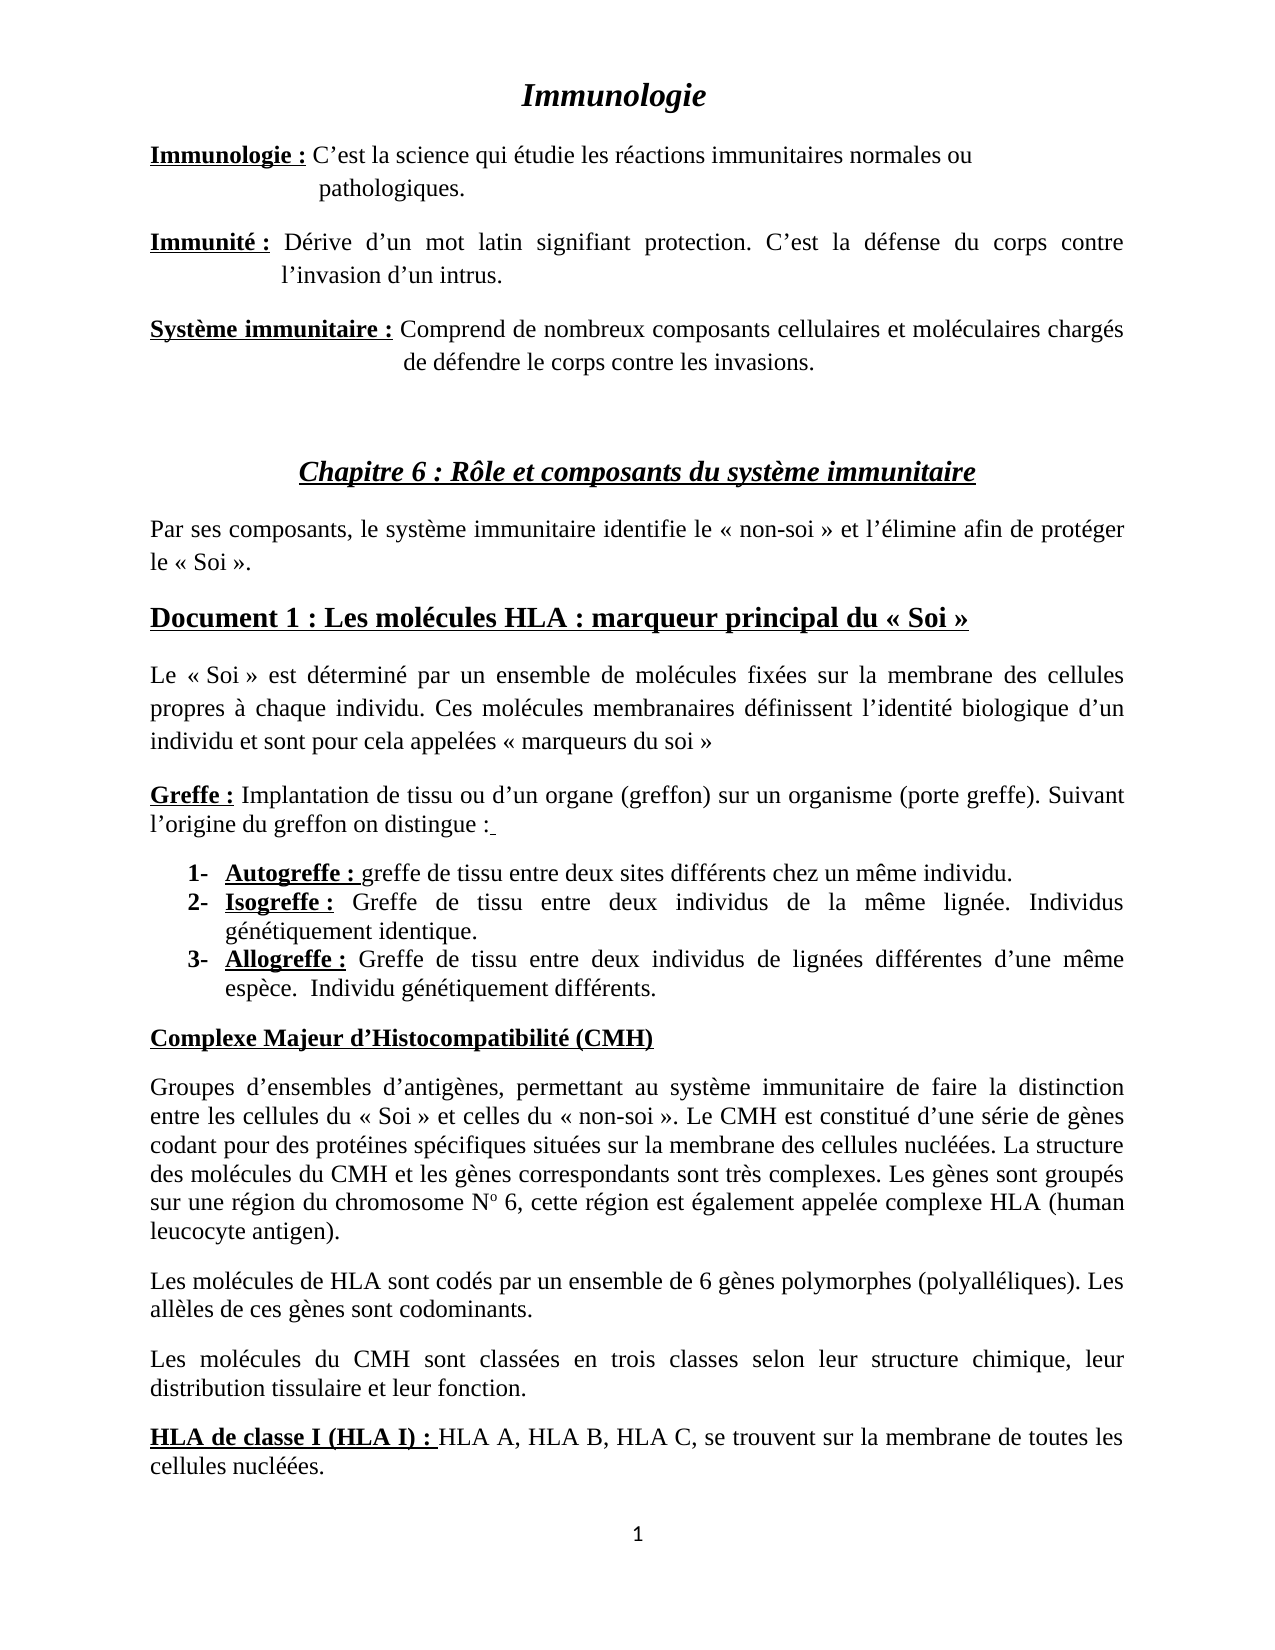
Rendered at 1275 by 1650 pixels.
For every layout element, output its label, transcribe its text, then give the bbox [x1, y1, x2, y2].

text Le « Soi » est déterminé par un ensemble de molécules fixées sur la membrane des cellules propres à chaque individu. Ces molécules membranaires définissent l’identité biologique d’un individu et sont pour cela appelées « marqueurs du soi » [150, 660, 1125, 755]
text Greffe : Implantation de tissu ou d’un organe (greffon) sur un organisme (porte greffe). Suivant l’origine du greffon on distingue : [150, 780, 1125, 837]
text Les molécules du CMH sont classées en trois classes selon leur structure chimique, leur distribution tissulaire et leur fonction. [150, 1344, 1125, 1402]
text Groupes d’ensembles d’antigènes, permettant au système immunitaire de faire la distinction entre les cellules du « Soi » et celles du « non-soi ». Le CMH est constitué d’une série de gènes codant pour des protéines spécifiques situées sur la membrane des cellules nucléées. La structure des molécules du CMH et les gènes correspondants sont très complexes. Les gènes sont groupés sur une région du chromosome No 6, cette région est également appelée complexe HLA (human leucocyte antigen). [150, 1072, 1125, 1245]
list Autogreffe : greffe de tissu entre deux sites différents chez un même individu. [187, 858, 1125, 887]
text Système immunitaire : Comprend de nombreux composants cellulaires et moléculaires chargés de défendre le corps contre les invasions. [150, 314, 1125, 375]
list Allogreffe : Greffe de tissu entre deux individus de lignées différentes d’une même espèce. Individu génétiquement différents. [187, 944, 1125, 1002]
text Complexe Majeur d’Histocompatibilité (CMH) [150, 1023, 1125, 1052]
text Chapitre 6 : Rôle et composants du système immunitaire [150, 454, 1125, 488]
text Les molécules de HLA sont codés par un ensemble de 6 gènes polymorphes (polyalléliques). Les allèles de ces gènes sont codominants. [150, 1266, 1125, 1323]
text Par ses composants, le système immunitaire identifie le « non-soi » et l’élimine afin de protéger le « Soi ». [150, 514, 1125, 576]
text Document 1 : Les molécules HLA : marqueur principal du « Soi » [150, 601, 1125, 634]
list Isogreffe : Greffe de tissu entre deux individus de la même lignée. Individus génétiquement identique. [187, 887, 1125, 944]
text HLA de classe I (HLA I) : HLA A, HLA B, HLA C, se trouvent sur la membrane de toutes les cellules nucléées. [150, 1422, 1125, 1480]
text Immunologie [103, 75, 1125, 113]
text Immunologie : C’est la science qui étudie les réactions immunitaires normales ou pathologiques. [150, 140, 1125, 202]
text Immunité : Dérive d’un mot latin signifiant protection. C’est la défense du corps contre l’invasion d’un intrus. [150, 227, 1125, 288]
